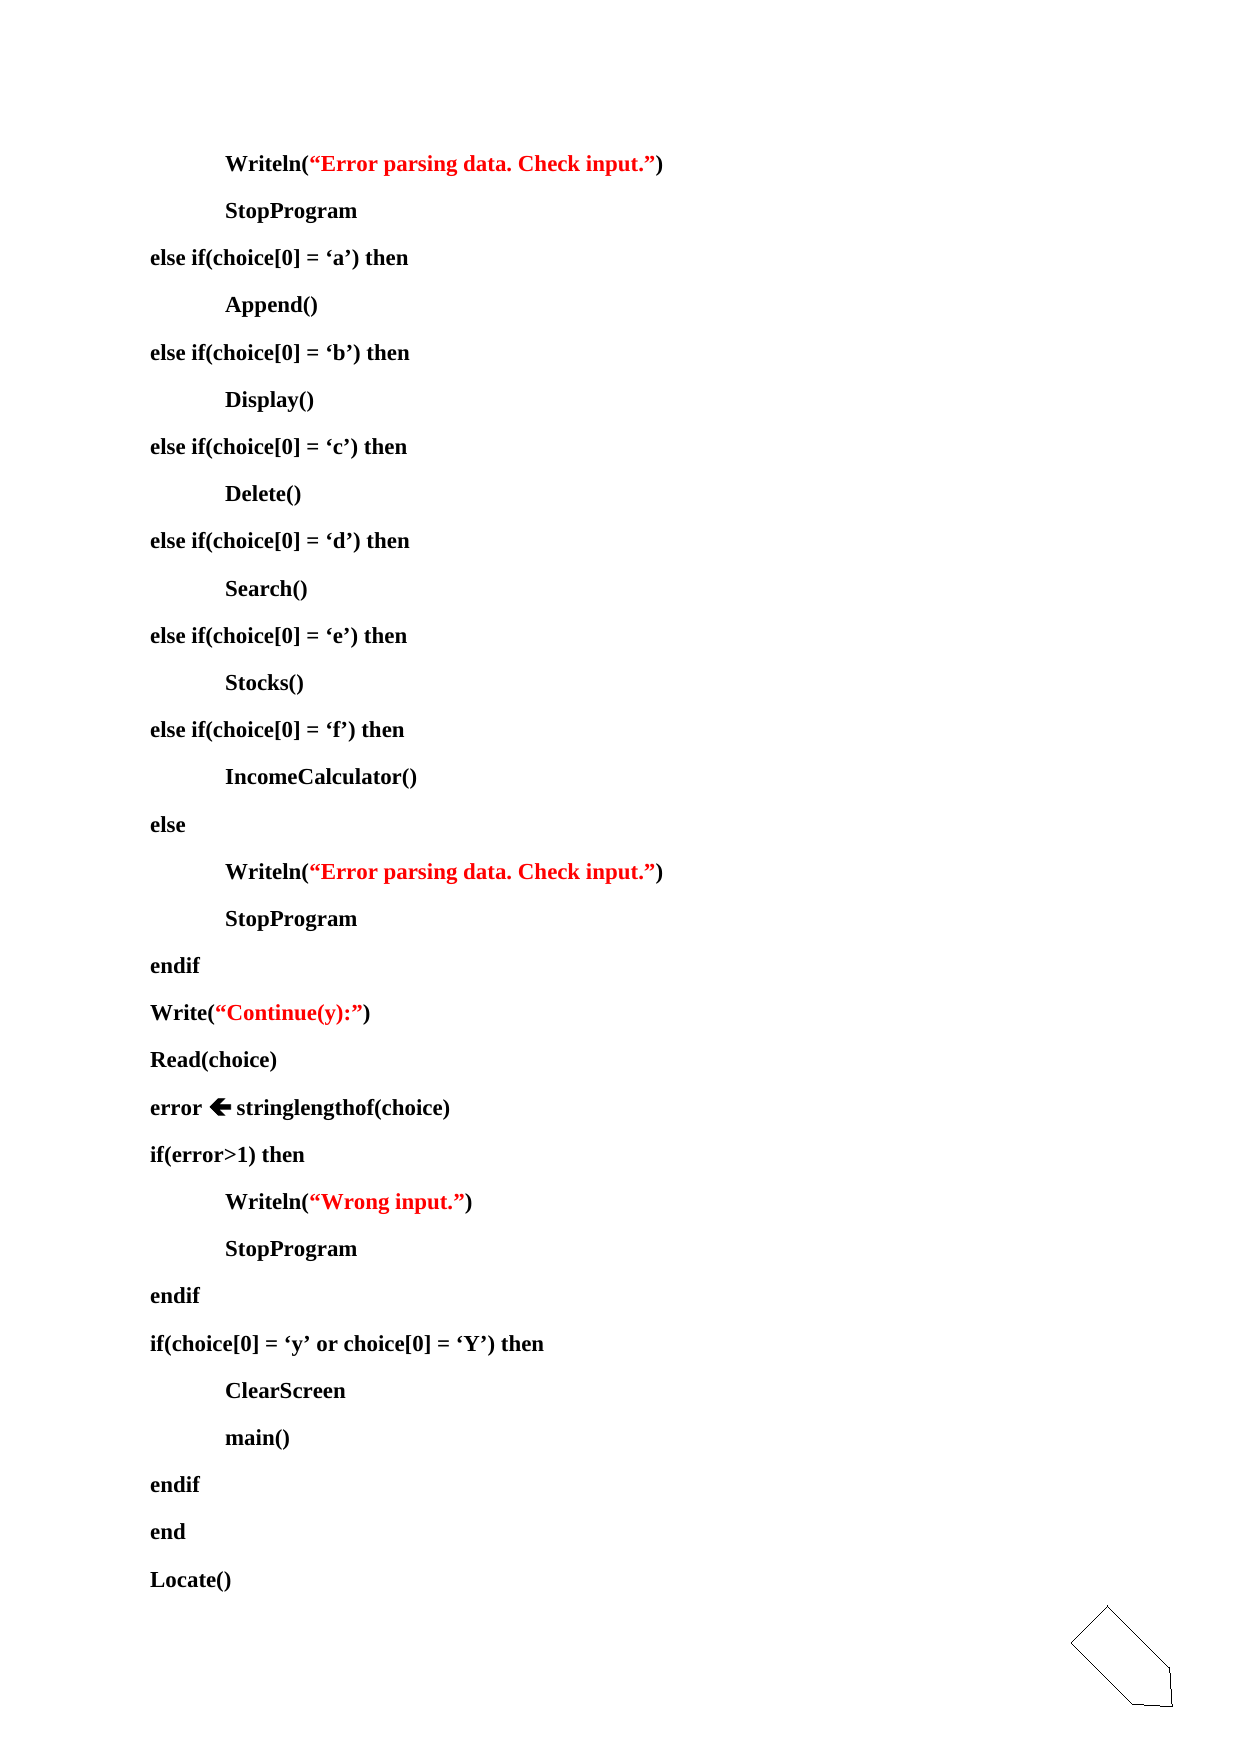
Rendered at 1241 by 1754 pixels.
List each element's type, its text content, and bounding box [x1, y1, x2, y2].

text else [150, 811, 1090, 837]
text else if(choice[0] = ‘a’) then [150, 244, 1090, 271]
text Search() [150, 575, 1090, 601]
text else if(choice[0] = ‘c’) then [150, 433, 1090, 459]
text Delete() [150, 480, 1090, 507]
text StopProgram [150, 197, 1090, 223]
text main() [150, 1424, 1090, 1450]
text endif [150, 1282, 1090, 1309]
text endif [150, 1471, 1090, 1498]
text end [150, 1518, 1090, 1545]
text endif [150, 952, 1090, 978]
text Write(“Continue(y):”) [150, 999, 1090, 1026]
text else if(choice[0] = ‘e’) then [150, 622, 1090, 648]
text StopProgram [150, 1235, 1090, 1262]
text Display() [150, 386, 1090, 412]
text Locate() [150, 1566, 1090, 1592]
text if(choice[0] = ‘y’ or choice[0] = ‘Y’) then [150, 1330, 1090, 1356]
text IncomeCalculator() [150, 763, 1090, 790]
text Writeln(“Error parsing data. Check input.”) [150, 858, 1090, 884]
text else if(choice[0] = ‘b’) then [150, 339, 1090, 365]
text else if(choice[0] = ‘f’) then [150, 716, 1090, 743]
text StopProgram [150, 905, 1090, 931]
text if(error>1) then [150, 1141, 1090, 1167]
text else if(choice[0] = ‘d’) then [150, 527, 1090, 554]
text Writeln(“Error parsing data. Check input.”) [150, 150, 1090, 176]
text Read(choice) [150, 1047, 1090, 1073]
text Writeln(“Wrong input.”) [150, 1188, 1090, 1214]
text Stocks() [150, 669, 1090, 695]
text ClearScreen [150, 1377, 1090, 1403]
text Append() [150, 292, 1090, 318]
text error stringlengthof(choice) [150, 1094, 1090, 1120]
